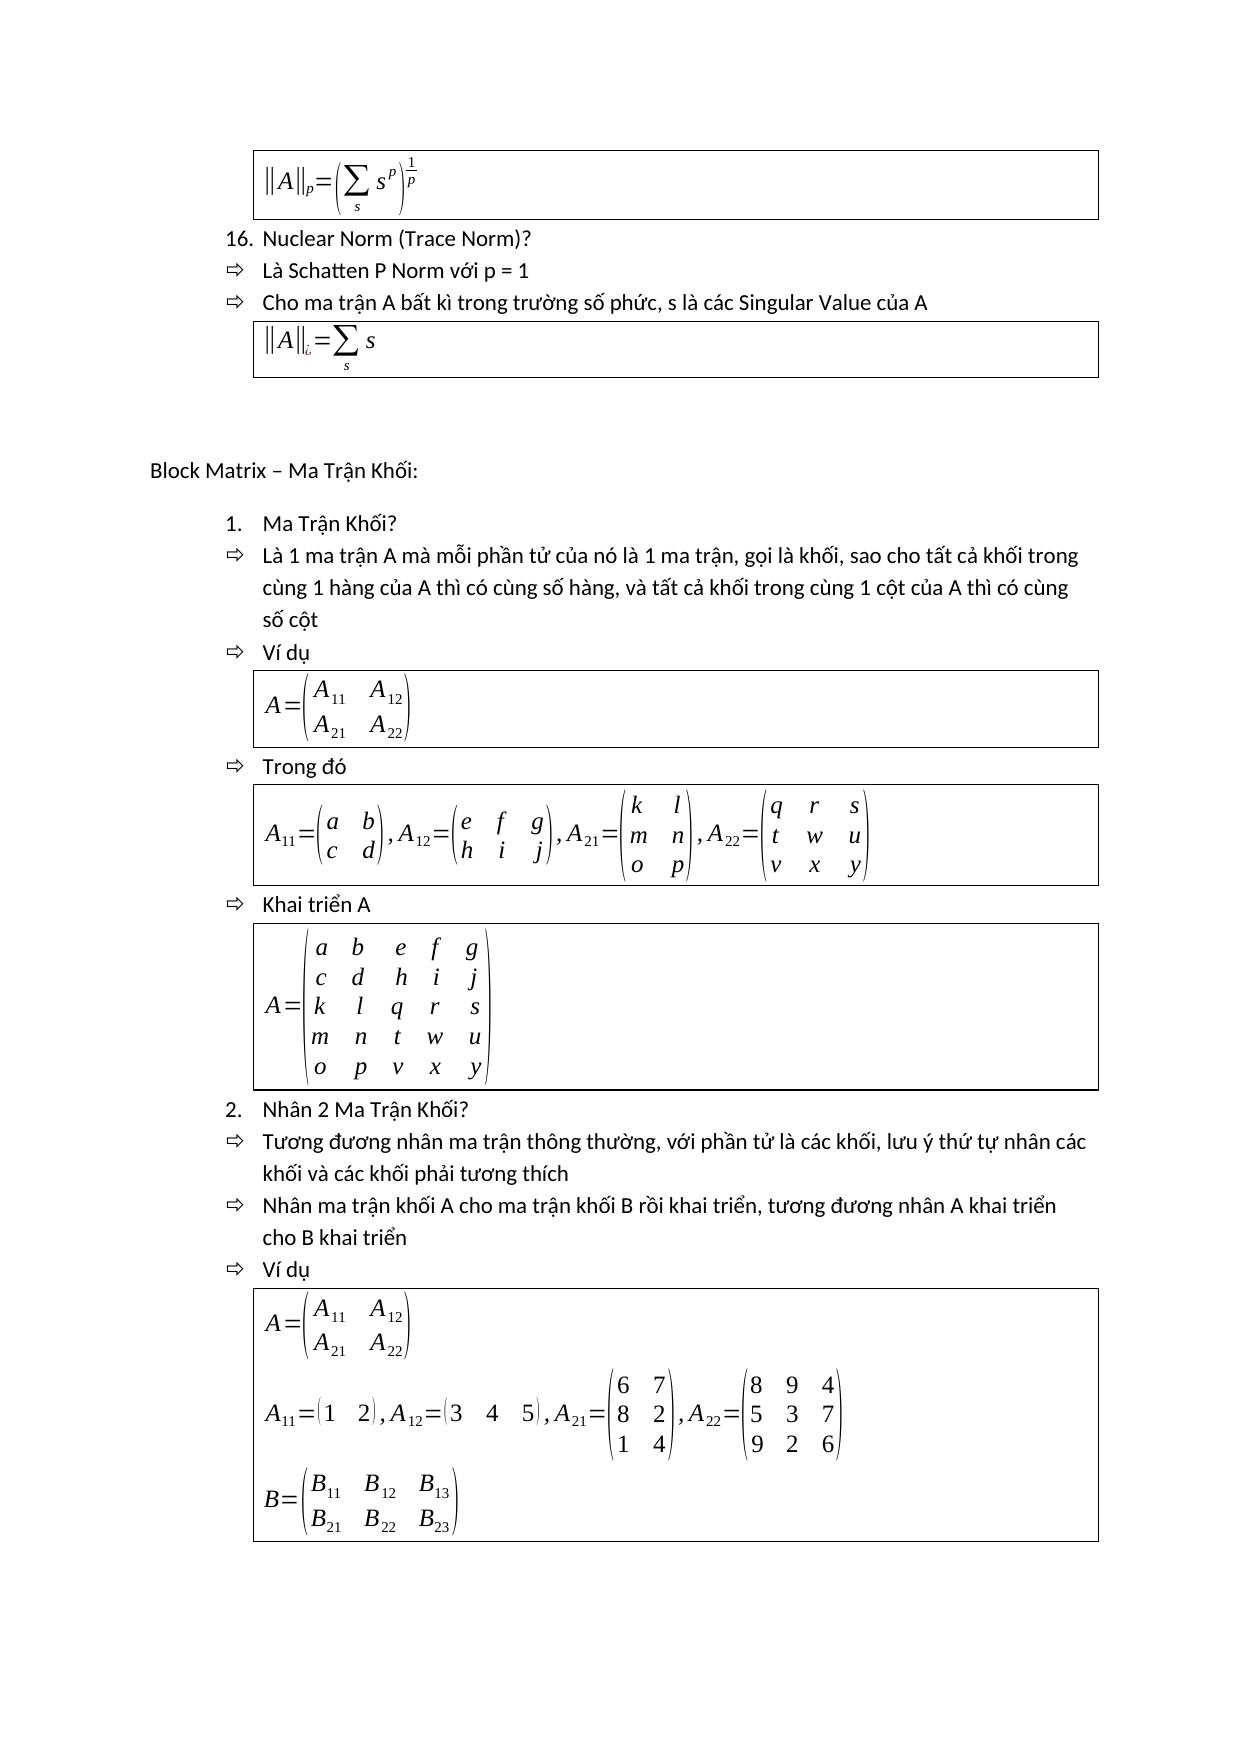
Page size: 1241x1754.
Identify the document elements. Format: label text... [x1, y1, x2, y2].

list Ma Trận Khối? [225, 509, 1090, 537]
text Block Matrix – Ma Trận Khối: [150, 456, 1090, 484]
list Là Schatten P Norm với p = 1 [225, 256, 1090, 284]
list Ví dụ [225, 638, 1090, 666]
list Là 1 ma trận A mà mỗi phần tử của nó là 1 ma trận, gọi là khối, sao cho tất cả khối trong cùng 1 hàng của A thì có cùng số hàng, và tất cả khối trong cùng 1 cột của A thì có cùng số cột [225, 541, 1090, 633]
list Ví dụ [225, 1256, 1090, 1284]
list Trong đó [225, 752, 1090, 780]
list Cho ma trận A bất kì trong trường số phức, s là các Singular Value của A [225, 288, 1090, 317]
list Nuclear Norm (Trace Norm)? [225, 224, 1090, 252]
list Nhân ma trận khối A cho ma trận khối B rồi khai triển, tương đương nhân A khai triển cho B khai triển [225, 1191, 1090, 1251]
list Khai triển A [225, 890, 1090, 918]
list Nhân 2 Ma Trận Khối? [225, 1095, 1090, 1123]
list Tương đương nhân ma trận thông thường, với phần tử là các khối, lưu ý thứ tự nhân các khối và các khối phải tương thích [225, 1127, 1090, 1187]
